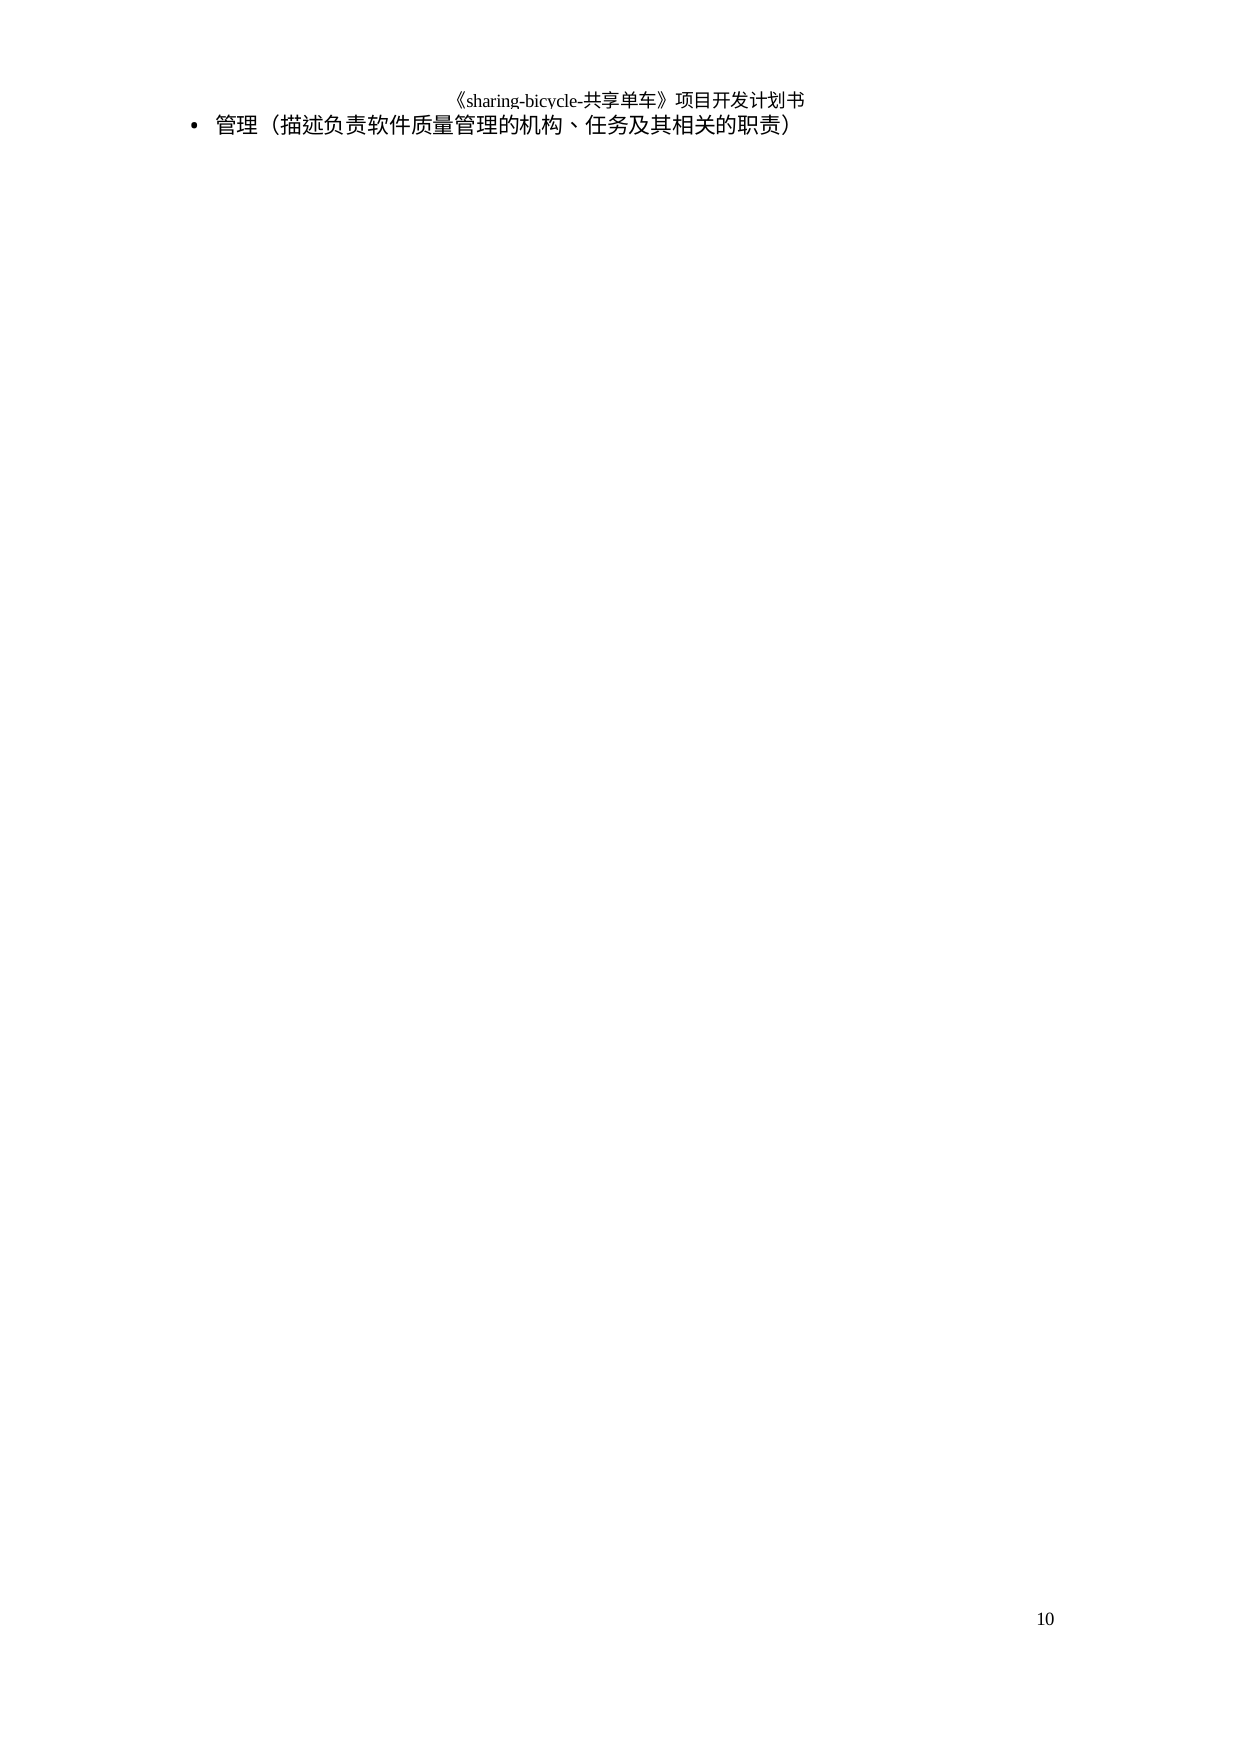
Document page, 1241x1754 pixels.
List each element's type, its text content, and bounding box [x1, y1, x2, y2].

text • 管理（描述负责软件质量管理的机构、任务及其相关的职责） [190, 112, 1065, 139]
